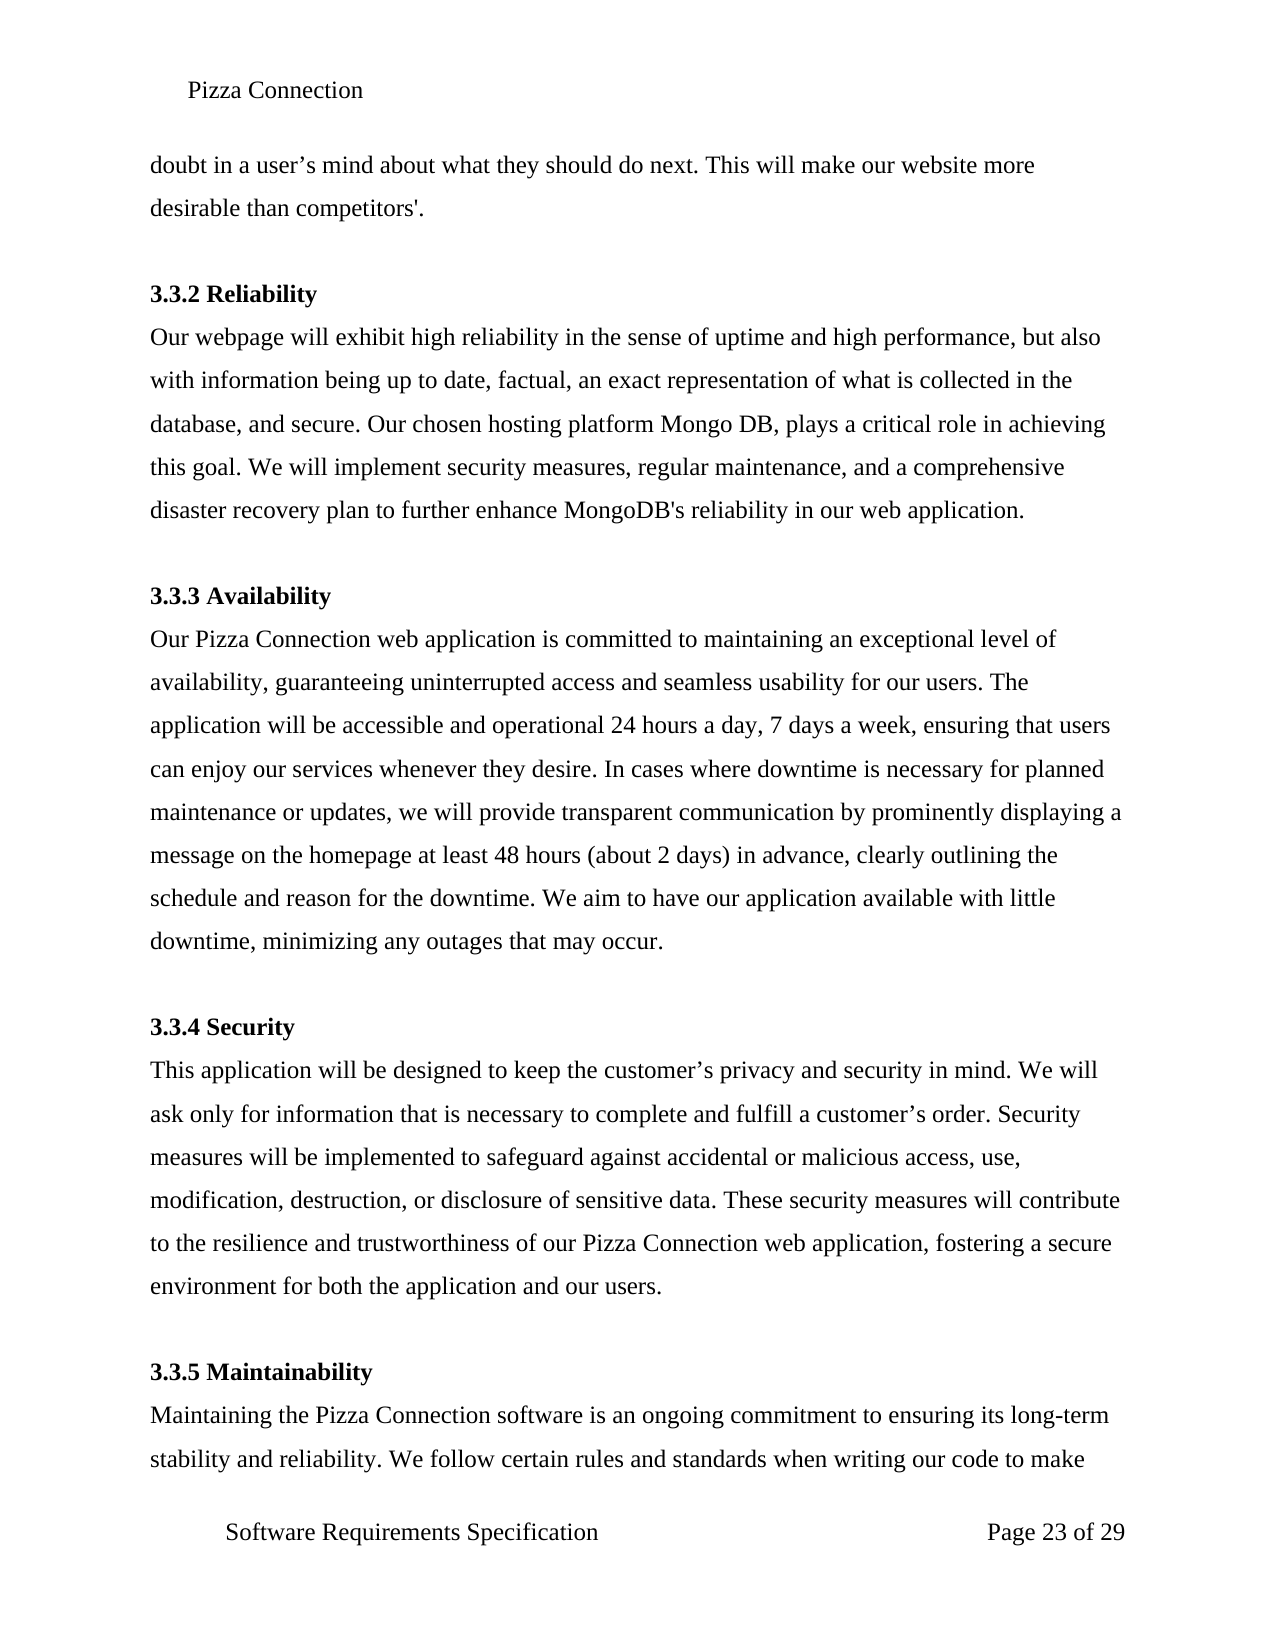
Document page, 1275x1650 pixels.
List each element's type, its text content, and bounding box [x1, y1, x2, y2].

text Our webpage will exhibit high reliability in the sense of uptime and high performance, but also with information being up to date, factual, an exact representation of what is collected in the database, and secure. Our chosen hosting platform Mongo DB, plays a critical role in achieving this goal. We will implement security measures, regular maintenance, and a comprehensive disaster recovery plan to further enhance MongoDB's reliability in our web application. [150, 322, 1125, 524]
text Our Pizza Connection web application is committed to maintaining an exceptional level of availability, guaranteeing uninterrupted access and seamless usability for our users. The application will be accessible and operational 24 hours a day, 7 days a week, ensuring that users can enjoy our services whenever they desire. In cases where downtime is necessary for planned maintenance or updates, we will provide transparent communication by prominently displaying a message on the homepage at least 48 hours (about 2 days) in advance, clearly outlining the schedule and reason for the downtime. We aim to have our application available with little downtime, minimizing any outages that may occur. [150, 624, 1125, 955]
subtitle 3.3.3 Availability [150, 581, 1125, 610]
text This application will be designed to keep the customer’s privacy and security in mind. We will ask only for information that is necessary to complete and fulfill a customer’s order. Security measures will be implemented to safeguard against accidental or malicious access, use, modification, destruction, or disclosure of sensitive data. These security measures will contribute to the resilience and trustworthiness of our Pizza Connection web application, fostering a secure environment for both the application and our users. [150, 1056, 1125, 1300]
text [150, 150, 1125, 222]
subtitle 3.3.2 Reliability [150, 279, 1125, 308]
subtitle 3.3.5 Maintainability [150, 1357, 1125, 1386]
subtitle 3.3.4 Security [150, 1012, 1125, 1041]
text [150, 1401, 1125, 1472]
